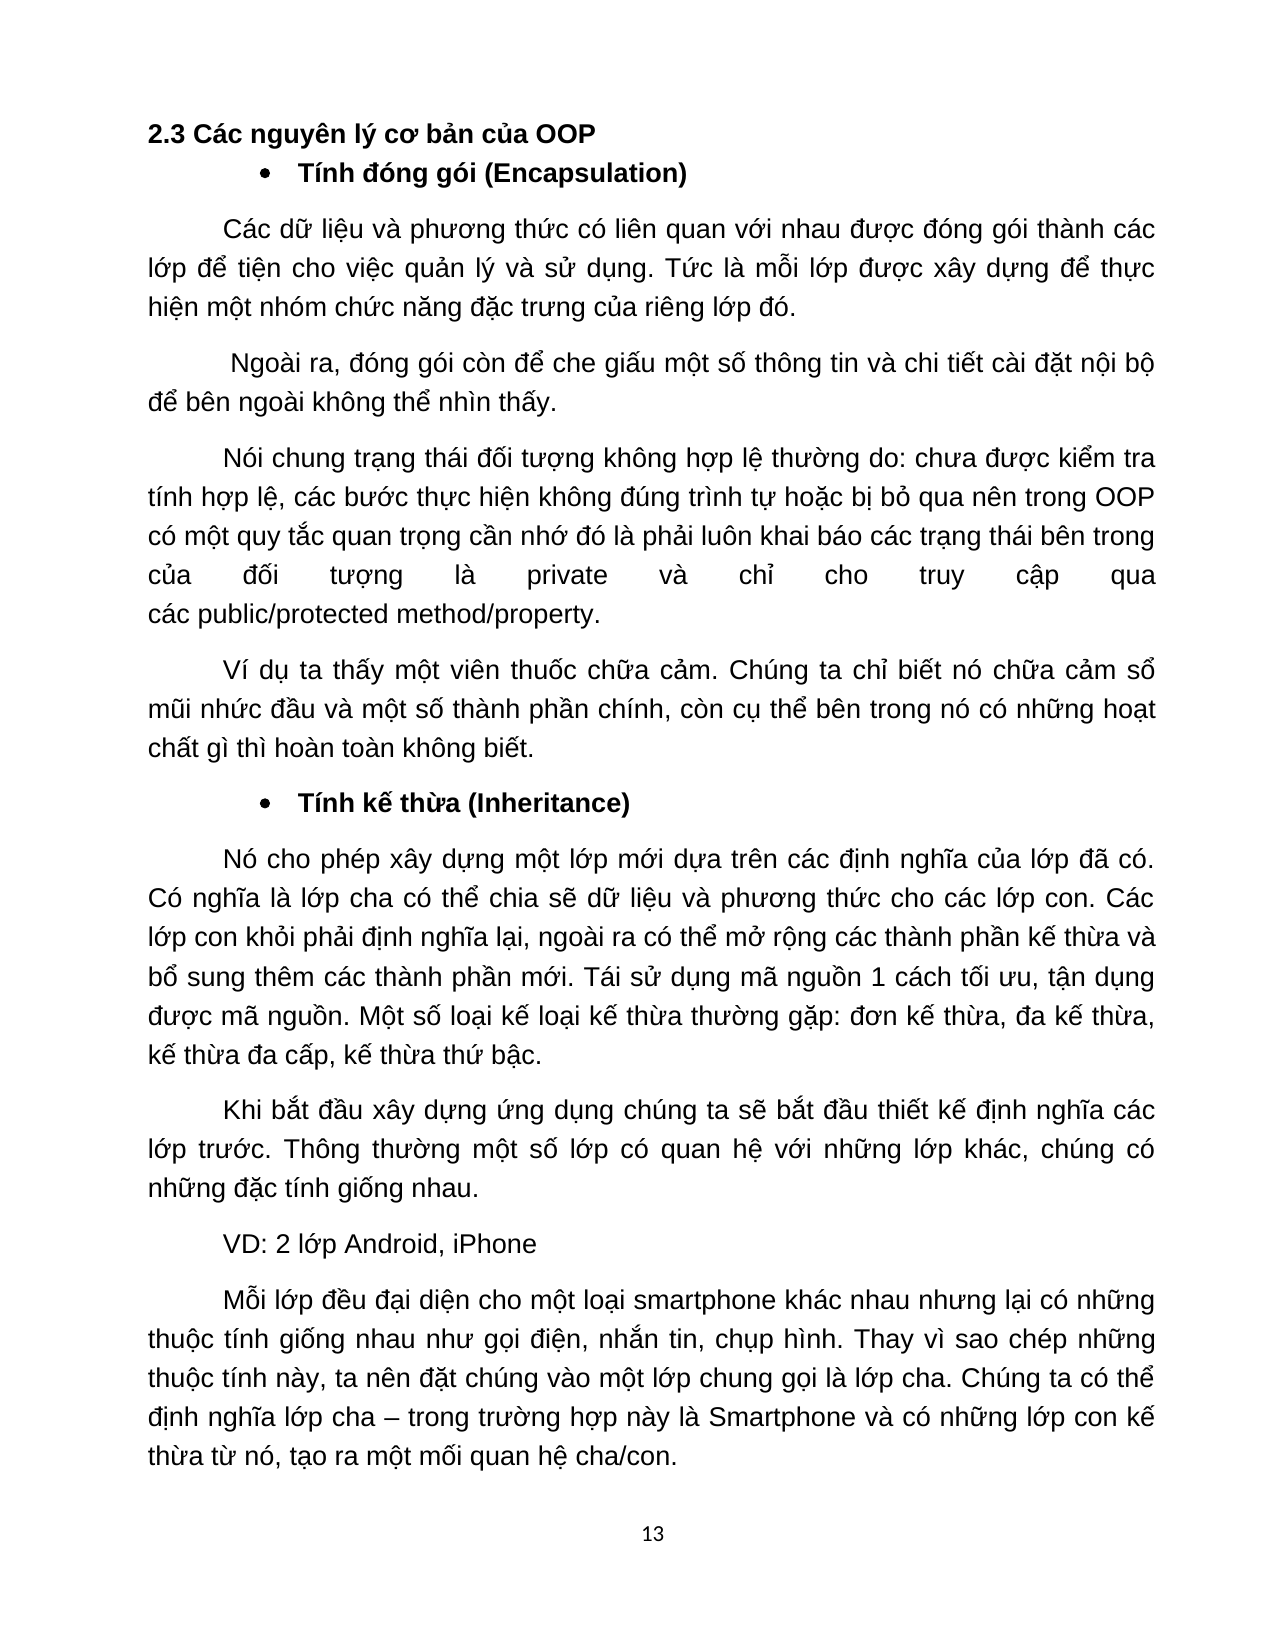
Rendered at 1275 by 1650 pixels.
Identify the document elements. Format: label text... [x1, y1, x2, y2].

text Nó cho phép xây dựng một lớp mới dựa trên các định nghĩa của lớp đã có. Có nghĩa là lớp cha có thể chia sẽ dữ liệu và phương thức cho các lớp con. Các lớp con khỏi phải định nghĩa lại, ngoài ra có thể mở rộng các thành phần kế thừa và bổ sung thêm các thành phần mới. Tái sử dụng mã nguồn 1 cách tối ưu, tận dụng được mã nguồn. Một số loại kế loại kế thừa thường gặp: đơn kế thừa, đa kế thừa, kế thừa đa cấp, kế thừa thứ bậc. [148, 843, 1157, 1070]
text VD: 2 lớp Android, iPhone [148, 1228, 1157, 1259]
text Khi bắt đầu xây dựng ứng dụng chúng ta sẽ bắt đầu thiết kế định nghĩa các lớp trước. Thông thường một số lớp có quan hệ với những lớp khác, chúng có những đặc tính giống nhau. [148, 1094, 1157, 1204]
subtitle 2.3 Các nguyên lý cơ bản của OOP [148, 118, 1157, 149]
text Các dữ liệu và phương thức có liên quan với nhau được đóng gói thành các lớp để tiện cho việc quản lý và sử dụng. Tức là mỗi lớp được xây dựng để thực hiện một nhóm chức năng đặc trưng của riêng lớp đó. [148, 213, 1157, 322]
list Tính đóng gói (Encapsulation) [260, 157, 1157, 188]
text Ngoài ra, đóng gói còn để che giấu một số thông tin và chi tiết cài đặt nội bộ để bên ngoài không thể nhìn thấy. [148, 347, 1157, 417]
text Nói chung trạng thái đối tượng không hợp lệ thường do: chưa được kiểm tra tính hợp lệ, các bước thực hiện không đúng trình tự hoặc bị bỏ qua nên trong OOP có một quy tắc quan trọng cần nhớ đó là phải luôn khai báo các trạng thái bên trong của đối tượng là private và chỉ cho truy cập qua các public/protected method/property. [148, 442, 1157, 629]
text Mỗi lớp đều đại diện cho một loại smartphone khác nhau nhưng lại có những thuộc tính giống nhau như gọi điện, nhắn tin, chụp hình. Thay vì sao chép những thuộc tính này, ta nên đặt chúng vào một lớp chung gọi là lớp cha. Chúng ta có thể định nghĩa lớp cha – trong trường hợp này là Smartphone và có những lớp con kế thừa từ nó, tạo ra một mối quan hệ cha/con. [148, 1284, 1157, 1471]
list Tính kế thừa (Inheritance) [260, 787, 1157, 819]
text Ví dụ ta thấy một viên thuốc chữa cảm. Chúng ta chỉ biết nó chữa cảm sổ mũi nhức đầu và một số thành phần chính, còn cụ thể bên trong nó có những hoạt chất gì thì hoàn toàn không biết. [148, 654, 1157, 763]
